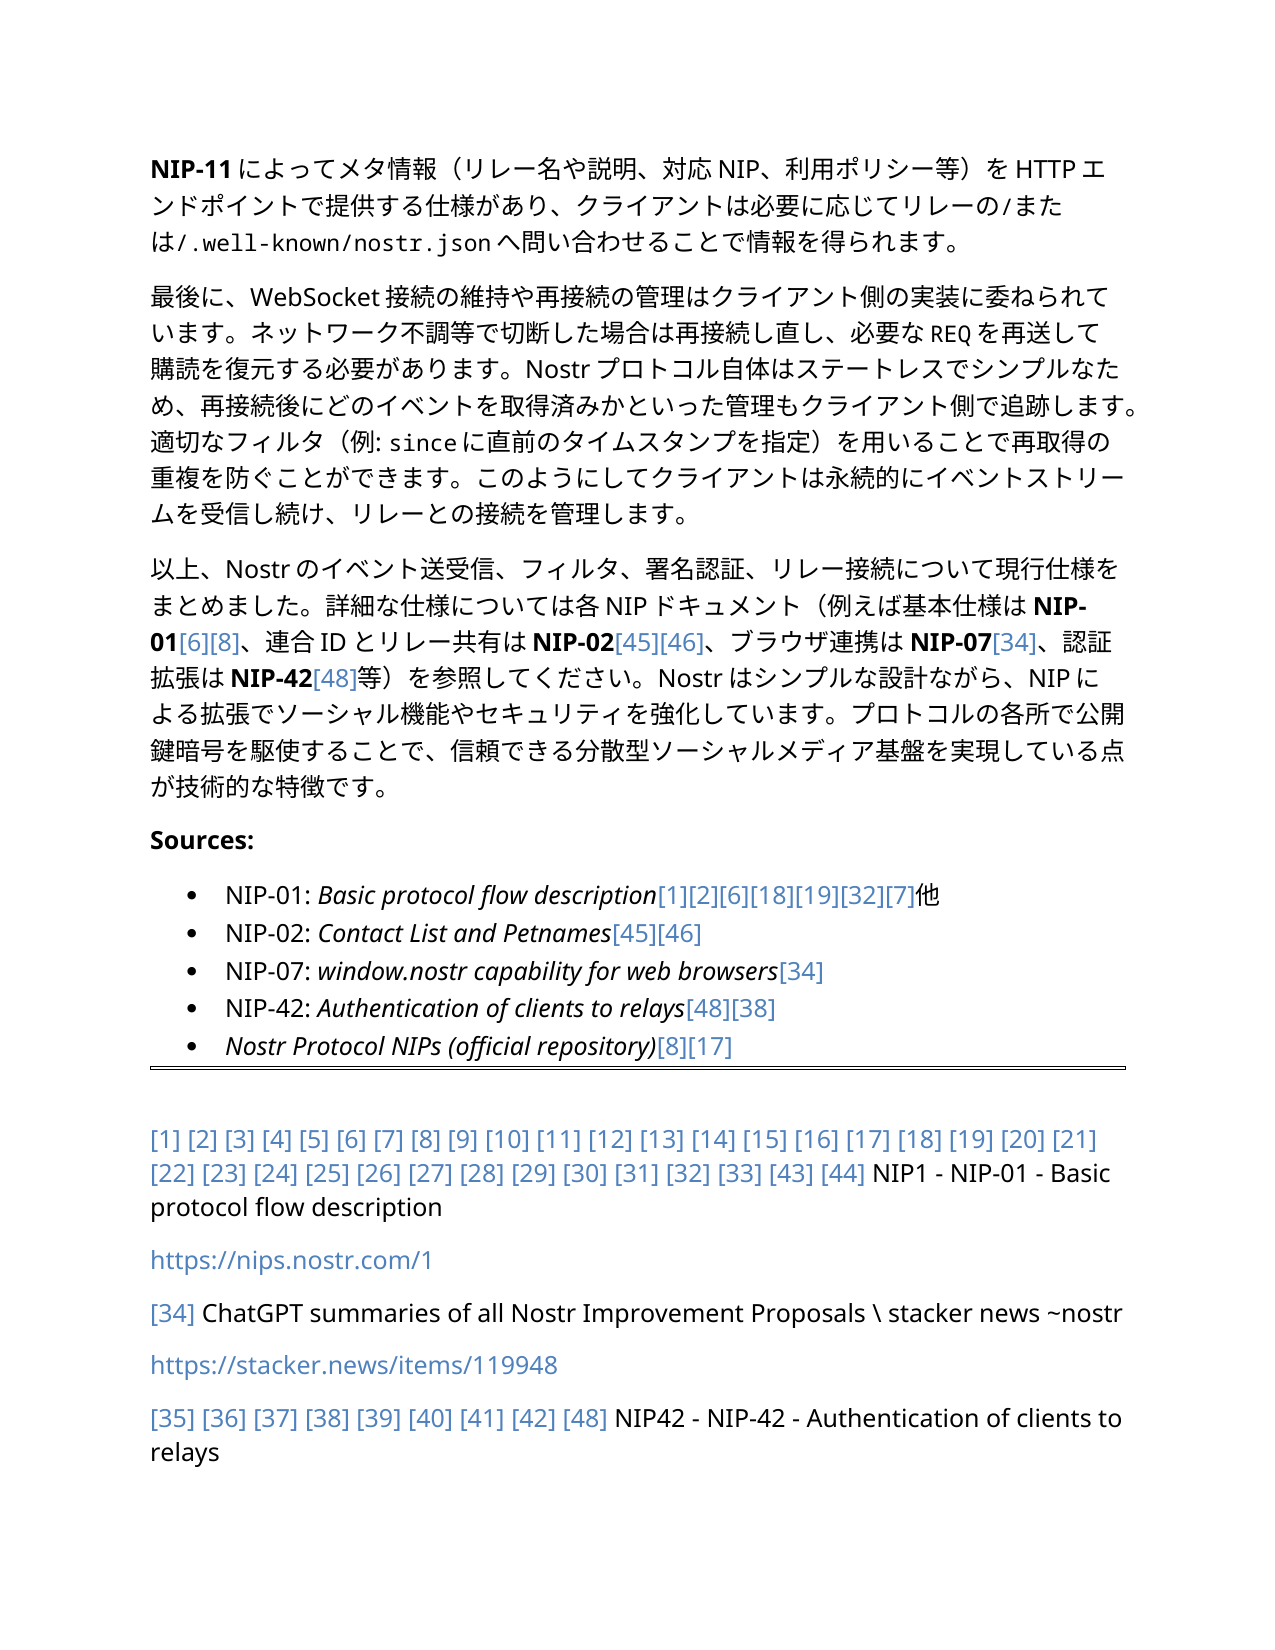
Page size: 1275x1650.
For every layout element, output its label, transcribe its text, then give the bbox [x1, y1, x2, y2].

text 最後に、WebSocket接続の維持や再接続の管理はクライアント側の実装に委ねられています。ネットワーク不調等で切断した場合は再接続し直し、必要なREQを再送して購読を復元する必要があります。Nostrプロトコル自体はステートレスでシンプルなため、再接続後にどのイベントを取得済みかといった管理もクライアント側で追跡します。適切なフィルタ（例: sinceに直前のタイムスタンプを指定）を用いることで再取得の重複を防ぐことができます。このようにしてクライアントは永続的にイベントストリームを受信し続け、リレーとの接続を管理します。 [150, 277, 1125, 531]
list NIP-42: Authentication of clients to relays[48][38] [187, 991, 1125, 1025]
list Nostr Protocol NIPs (official repository)[8][17] [187, 1029, 1125, 1063]
text 以上、Nostrのイベント送受信、フィルタ、署名認証、リレー接続について現行仕様をまとめました。詳細な仕様については各NIPドキュメント（例えば基本仕様はNIP-01[6][8]、連合IDとリレー共有はNIP-02[45][46]、ブラウザ連携はNIP-07[34]、認証拡張はNIP-42[48]等）を参照してください。Nostrはシンプルな設計ながら、NIPによる拡張でソーシャル機能やセキュリティを強化しています。プロトコルの各所で公開鍵暗号を駆使することで、信頼できる分散型ソーシャルメディア基盤を実現している点が技術的な特徴です。 [150, 550, 1125, 804]
list NIP-02: Contact List and Petnames[45][46] [187, 915, 1125, 949]
text [34] ChatGPT summaries of all Nostr Improvement Proposals \ stacker news ~nostr [150, 1295, 1125, 1329]
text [150, 150, 1125, 259]
text https://stacker.news/items/119948 [150, 1348, 1125, 1382]
text https://nips.nostr.com/1 [150, 1242, 1125, 1276]
text [35] [36] [37] [38] [39] [40] [41] [42] [48] NIP42 - NIP-42 - Authentication of clients to relays [150, 1401, 1125, 1469]
list NIP-07: window.nostr capability for web browsers[34] [187, 953, 1125, 987]
text Sources: [150, 822, 1125, 857]
text [1] [2] [3] [4] [5] [6] [7] [8] [9] [10] [11] [12] [13] [14] [15] [16] [17] [18] [19] [20] [21] [22] [23] [24] [25] [26] [27] [28] [29] [30] [31] [32] [33] [43] [44] NIP1 - NIP-01 - Basic protocol flow description [150, 1121, 1125, 1224]
list NIP-01: Basic protocol flow description[1][2][6][18][19][32][7]他 [187, 875, 1125, 912]
